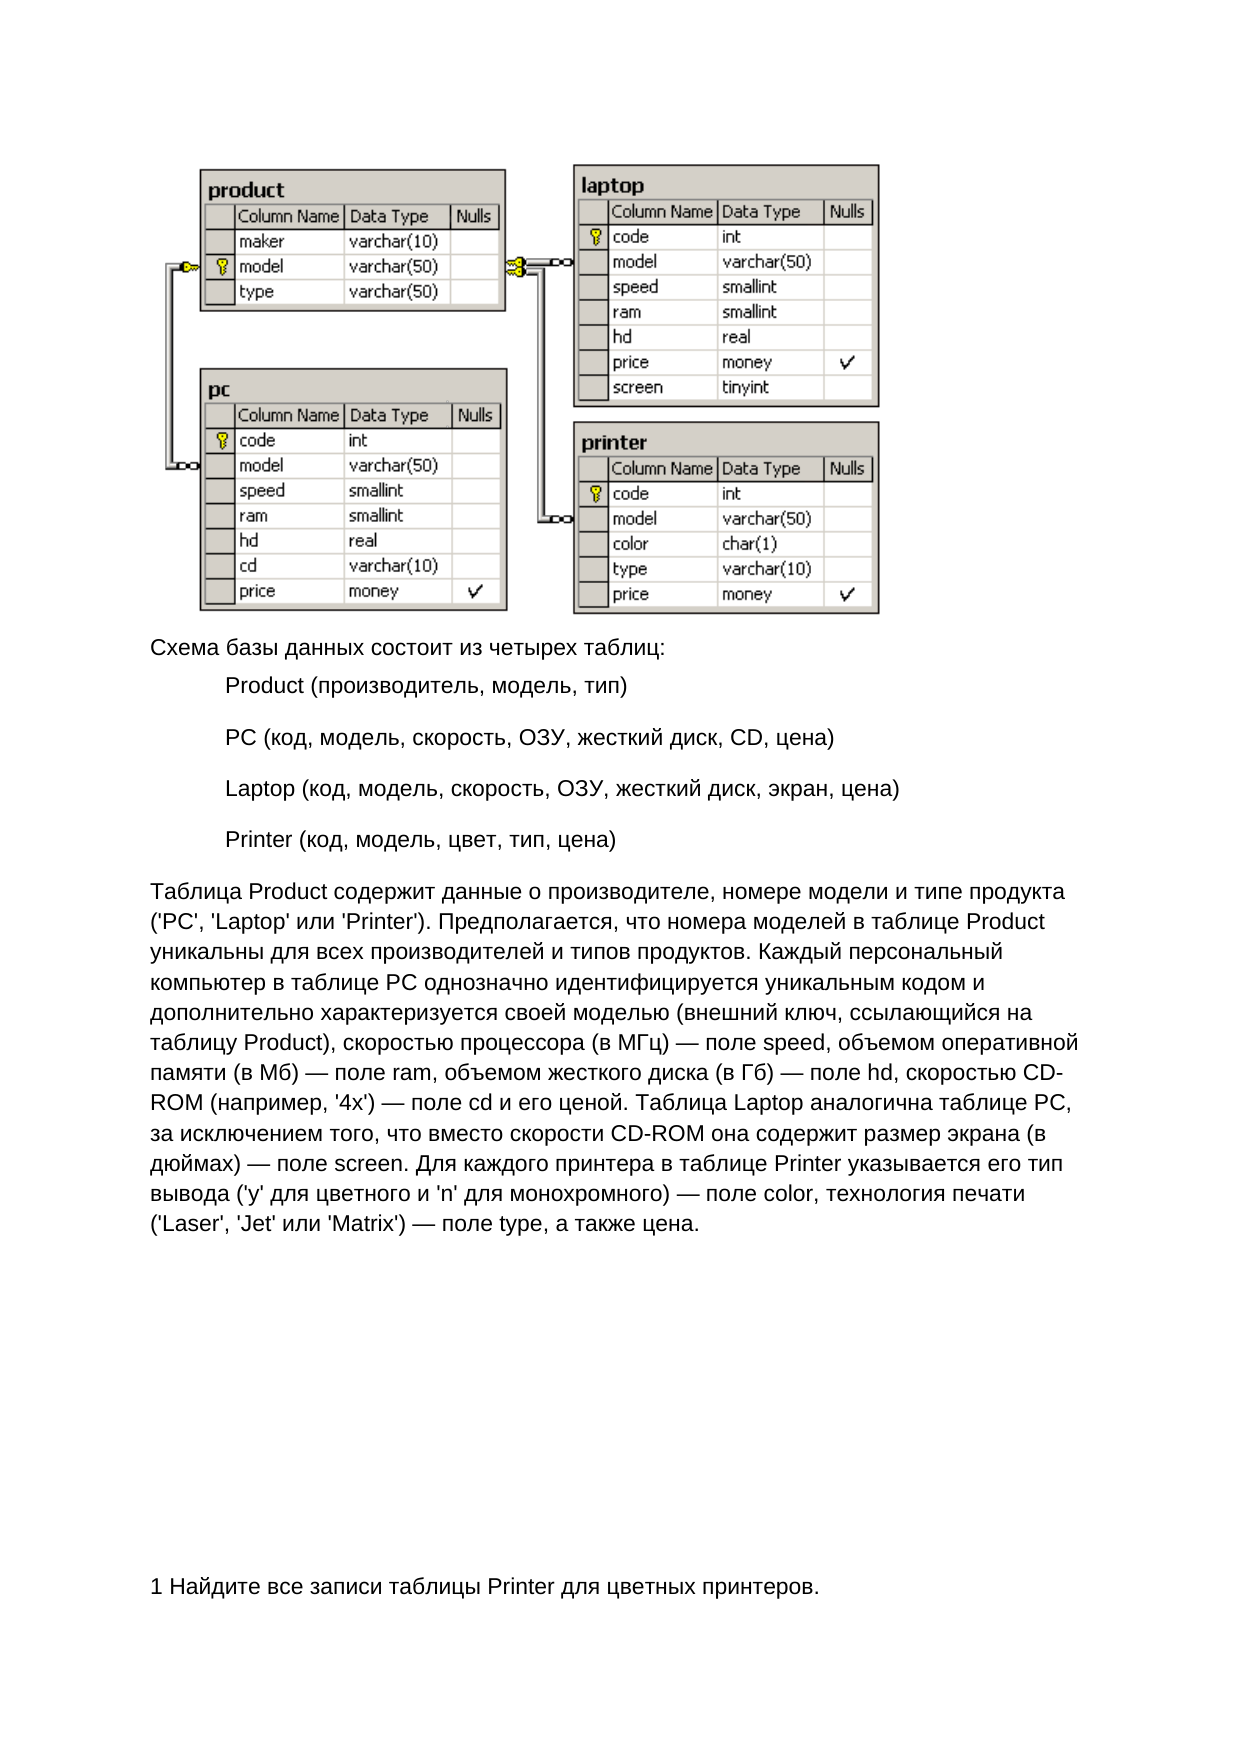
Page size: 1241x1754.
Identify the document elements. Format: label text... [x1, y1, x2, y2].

text 1 Найдите все записи таблицы Printer для цветных принтеров. [150, 1573, 1090, 1599]
text Printer (код, модель, цвет, тип, цена) [225, 826, 1090, 853]
text Таблица Product содержит данные о производителе, номере модели и типе продукта ('PC', 'Laptop' или 'Printer'). Предполагается, что номера моделей в таблице Product уникальны для всех производителей и типов продуктов. Каждый персональный компьютер в таблице PC однозначно идентифицируется уникальным кодом и дополнительно характеризуется своей моделью (внешний ключ, ссылающийся на таблицу Product), скоростью процессора (в МГц) — поле speed, объемом оперативной памяти (в Мб) — поле ram, объемом жесткого диска (в Гб) — поле hd, скоростью CD-ROM (например, '4x') — поле cd и его ценой. Таблица Laptop аналогична таблице PC, за исключением того, что вместо скорости CD-ROM она содержит размер экрана (в дюймах) — поле screen. Для каждого принтера в таблице Printer указывается его тип вывода ('y' для цветного и 'n' для монохромного) — поле color, технология печати ('Laser', 'Jet' или 'Matrix') — поле type, а также цена. [150, 878, 1090, 1236]
text PC (код, модель, скорость, ОЗУ, жесткий диск, CD, цена) [225, 724, 1090, 750]
text Product (производитель, модель, тип) [225, 672, 1090, 699]
text Схема базы данных состоит из четырех таблиц: [150, 633, 1090, 660]
text Laptop (код, модель, скорость, ОЗУ, жесткий диск, экран, цена) [225, 775, 1090, 801]
picture [150, 150, 886, 630]
